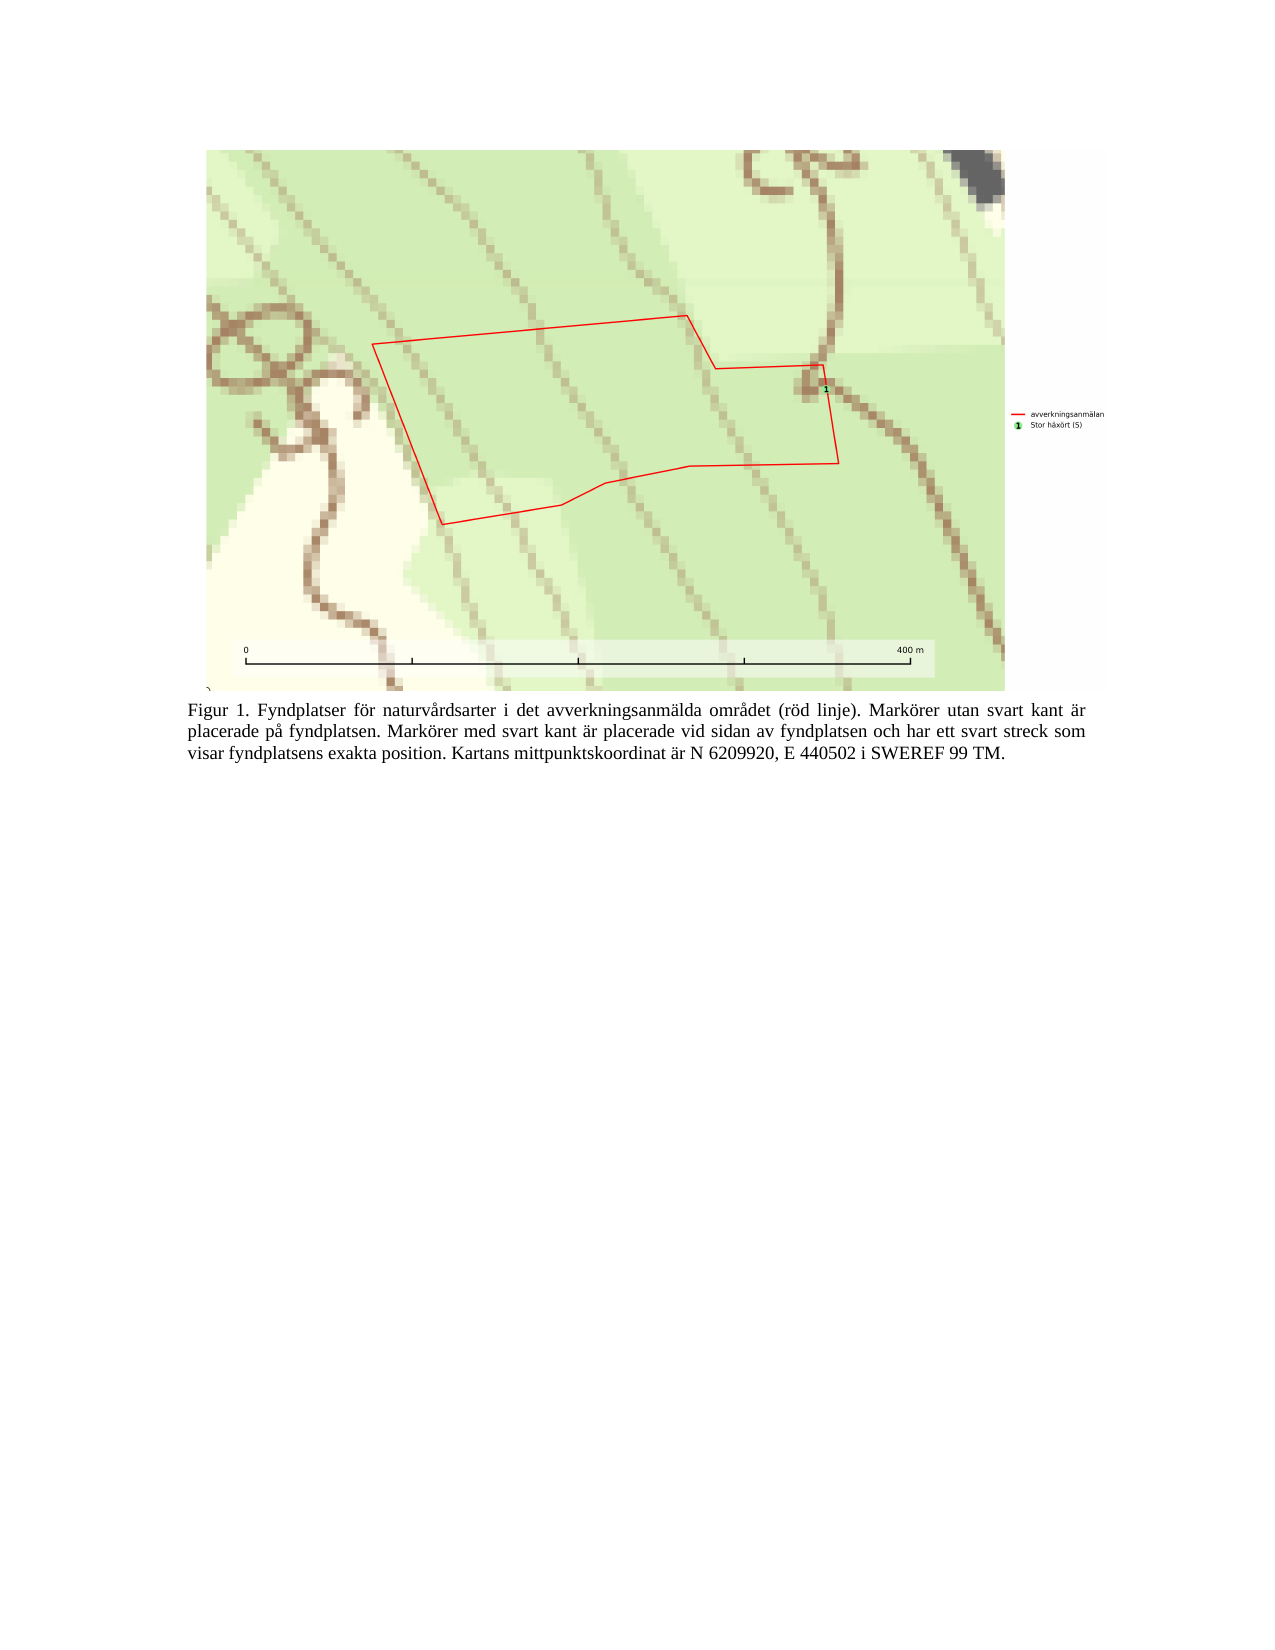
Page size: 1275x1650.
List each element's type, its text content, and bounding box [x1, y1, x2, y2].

text Figur 1. Fyndplatser för naturvårdsarter i det avverkningsanmälda området (röd linje). Markörer utan svart kant är placerade på fyndplatsen. Markörer med svart kant är placerade vid sidan av fyndplatsen och har ett svart streck som visar fyndplatsens exakta position. Kartans mittpunktskoordinat är N 6209920, E 440502 i SWEREF 99 TM. [187, 698, 1087, 763]
picture [206, 150, 1107, 691]
